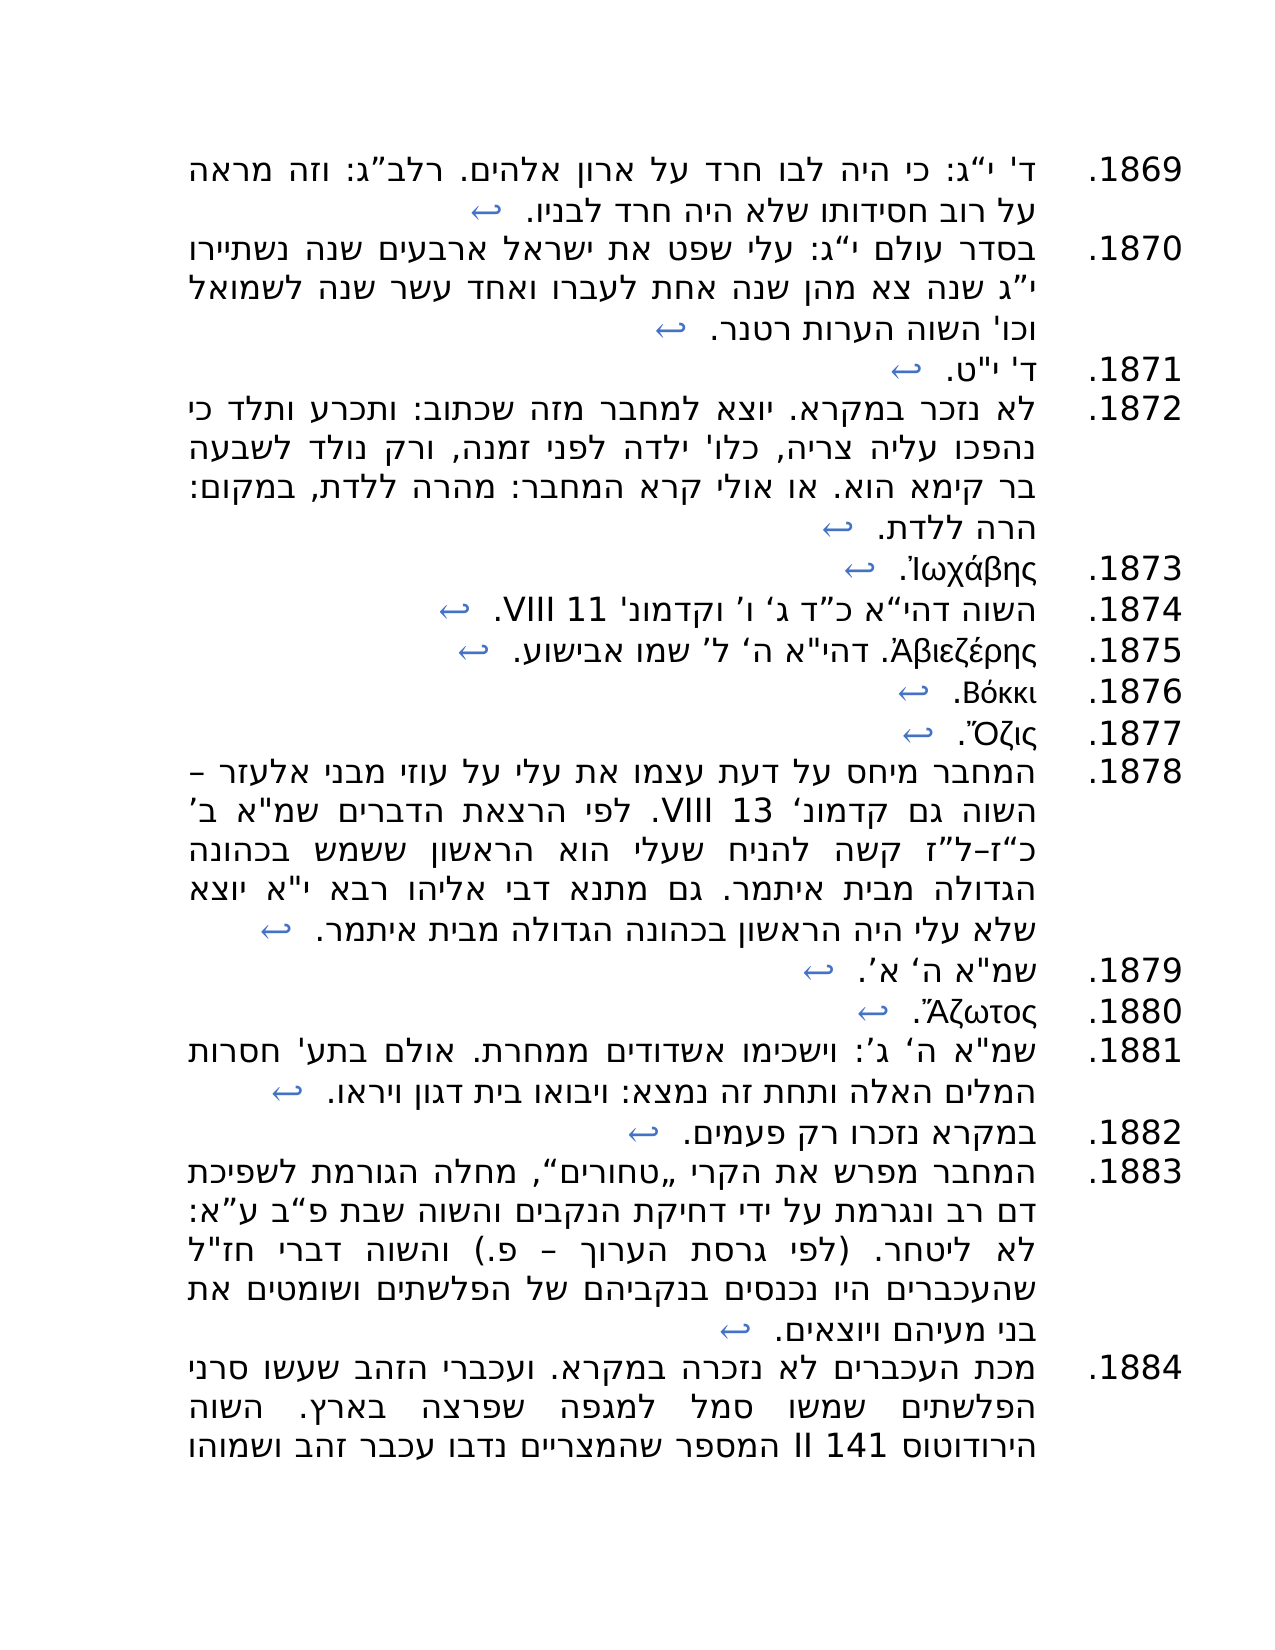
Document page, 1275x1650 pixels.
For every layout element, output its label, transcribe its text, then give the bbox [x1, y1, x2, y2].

list לא נזכר במקרא. יוצא למחבר מזה שכתוב: ותכרע ותלד כי נהפכו עליה צריה, כלו' ילדה לפני זמנה, ורק נולד לשבעה בר קימא הוא. או אולי קרא המחבר: מהרה ללדת, במקום: הרה ללדת. ↩ [187, 390, 1087, 547]
list ד' י"ט. ↩ [187, 349, 1087, 390]
list Ἄζωτος. ↩ [187, 990, 1087, 1031]
list שמ"א ה‘ ג’: וישכימו אשדודים ממחרת. אולם בתע' חסרות המלים האלה ותחת זה נמצא: ויבואו בית דגון ויראו. ↩ [187, 1031, 1087, 1111]
list המחבר מפרש את הקרי „טחורים“, מחלה הגורמת לשפיכת דם רב ונגרמת על ידי דחיקת הנקבים והשוה שבת פ“ב ע”א: לא ליטחר. (לפי גרסת הערוך – פ.) והשוה דברי חז"ל שהעכברים היו נכנסים בנקביהם של הפלשתים ושומטים את בני מעיהם ויוצאים. ↩ [187, 1152, 1087, 1349]
list השוה דהי“א כ”ד ג‘ ו’ וקדמונ' VIII 11. ↩ [187, 588, 1087, 629]
list Ἰωχάβης. ↩ [187, 547, 1087, 588]
list במקרא נזכרו רק פעמים. ↩ [187, 1111, 1087, 1152]
list שמ"א ה‘ א’. ↩ [187, 949, 1087, 990]
list Ἀβιεζέρης. דהי"א ה‘ ל’ שמו אבישוע. ↩ [187, 629, 1087, 670]
list ד' י“ג: כי היה לבו חרד על ארון אלהים. רלב”ג: וזה מראה על רוב חסידותו שלא היה חרד לבניו. ↩ [187, 150, 1087, 230]
list Βόκκι. ↩ [187, 670, 1087, 712]
list Ὄζις. ↩ [187, 712, 1087, 753]
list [187, 1349, 1087, 1465]
list המחבר מיחס על דעת עצמו את עלי על עוזי מבני אלעזר – השוה גם קדמונ‘ VIII 13. לפי הרצאת הדברים שמ"א ב’ כ“ז–ל”ז קשה להניח שעלי הוא הראשון ששמש בכהונה הגדולה מבית איתמר. גם מתנא דבי אליהו רבא י"א יוצא שלא עלי היה הראשון בכהונה הגדולה מבית איתמר. ↩ [187, 753, 1087, 949]
list בסדר עולם י“ג: עלי שפט את ישראל ארבעים שנה נשתיירו י”ג שנה צא מהן שנה אחת לעברו ואחד עשר שנה לשמואל וכו' השוה הערות רטנר. ↩ [187, 230, 1087, 349]
